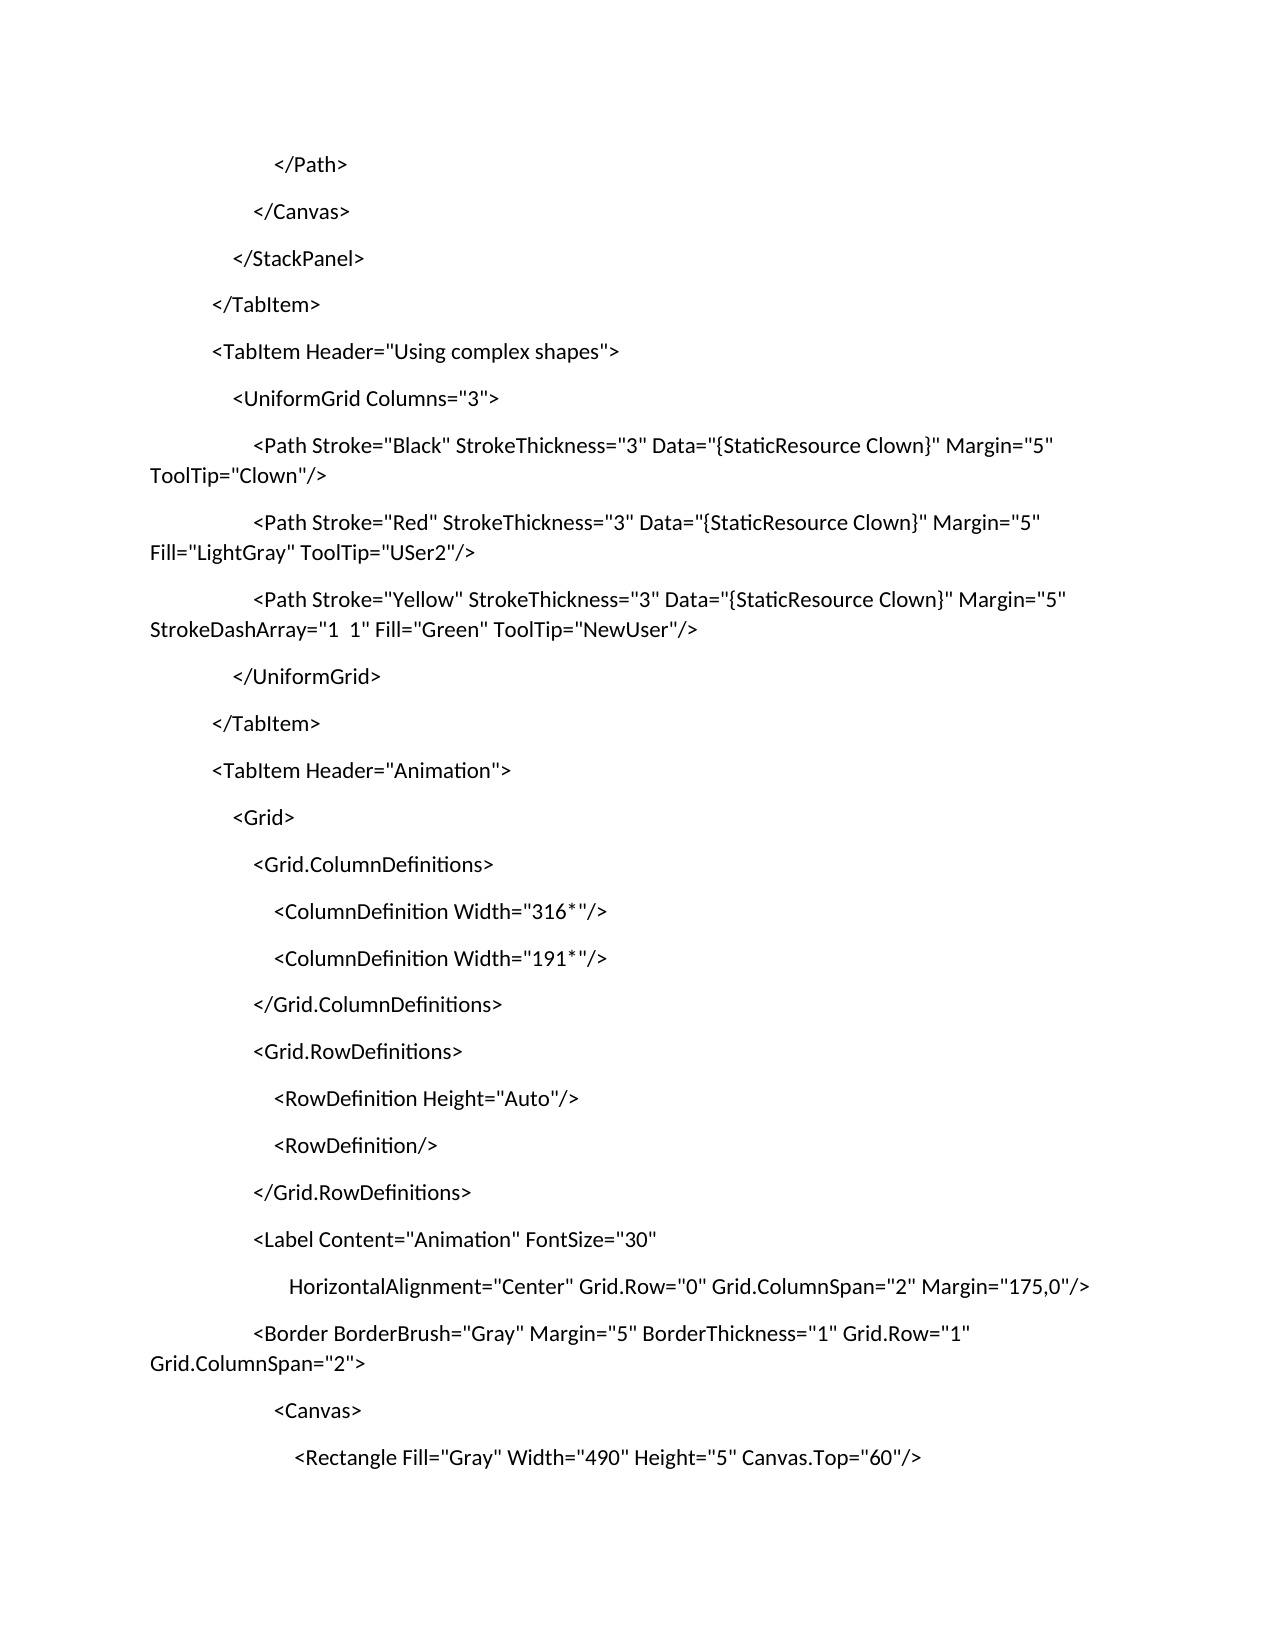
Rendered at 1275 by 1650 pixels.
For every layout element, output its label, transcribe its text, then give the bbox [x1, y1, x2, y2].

text <Path Stroke="Red" StrokeThickness="3" Data="{StaticResource Clown}" Margin="5" Fill="LightGray" ToolTip="USer2"/> [150, 508, 1125, 567]
text <Border BorderBrush="Gray" Margin="5" BorderThickness="1" Grid.Row="1" Grid.ColumnSpan="2"> [150, 1319, 1125, 1377]
text <RowDefinition Height="Auto"/> [150, 1084, 1125, 1112]
text </Path> [150, 150, 1125, 178]
text <Grid.ColumnDefinitions> [150, 850, 1125, 878]
text <Grid> [150, 803, 1125, 831]
text </Grid.RowDefinitions> [150, 1178, 1125, 1206]
text <UniformGrid Columns="3"> [150, 384, 1125, 412]
text </TabItem> [150, 709, 1125, 737]
text <ColumnDefinition Width="191*"/> [150, 944, 1125, 972]
text <Label Content="Animation" FontSize="30" [150, 1225, 1125, 1253]
text <Path Stroke="Yellow" StrokeThickness="3" Data="{StaticResource Clown}" Margin="5" StrokeDashArray="1 1" Fill="Green" ToolTip="NewUser"/> [150, 585, 1125, 644]
text </StackPanel> [150, 244, 1125, 272]
text <ColumnDefinition Width="316*"/> [150, 897, 1125, 925]
text <Grid.RowDefinitions> [150, 1037, 1125, 1066]
text <Path Stroke="Black" StrokeThickness="3" Data="{StaticResource Clown}" Margin="5" ToolTip="Clown"/> [150, 431, 1125, 489]
text </Grid.ColumnDefinitions> [150, 991, 1125, 1019]
text HorizontalAlignment="Center" Grid.Row="0" Grid.ColumnSpan="2" Margin="175,0"/> [150, 1272, 1125, 1300]
text </UniformGrid> [150, 662, 1125, 691]
text <Canvas> [150, 1396, 1125, 1424]
text <TabItem Header="Animation"> [150, 756, 1125, 784]
text </Canvas> [150, 197, 1125, 225]
text </TabItem> [150, 291, 1125, 319]
text <Rectangle Fill="Gray" Width="490" Height="5" Canvas.Top="60"/> [150, 1443, 1125, 1471]
text <TabItem Header="Using complex shapes"> [150, 337, 1125, 366]
text <RowDefinition/> [150, 1131, 1125, 1159]
